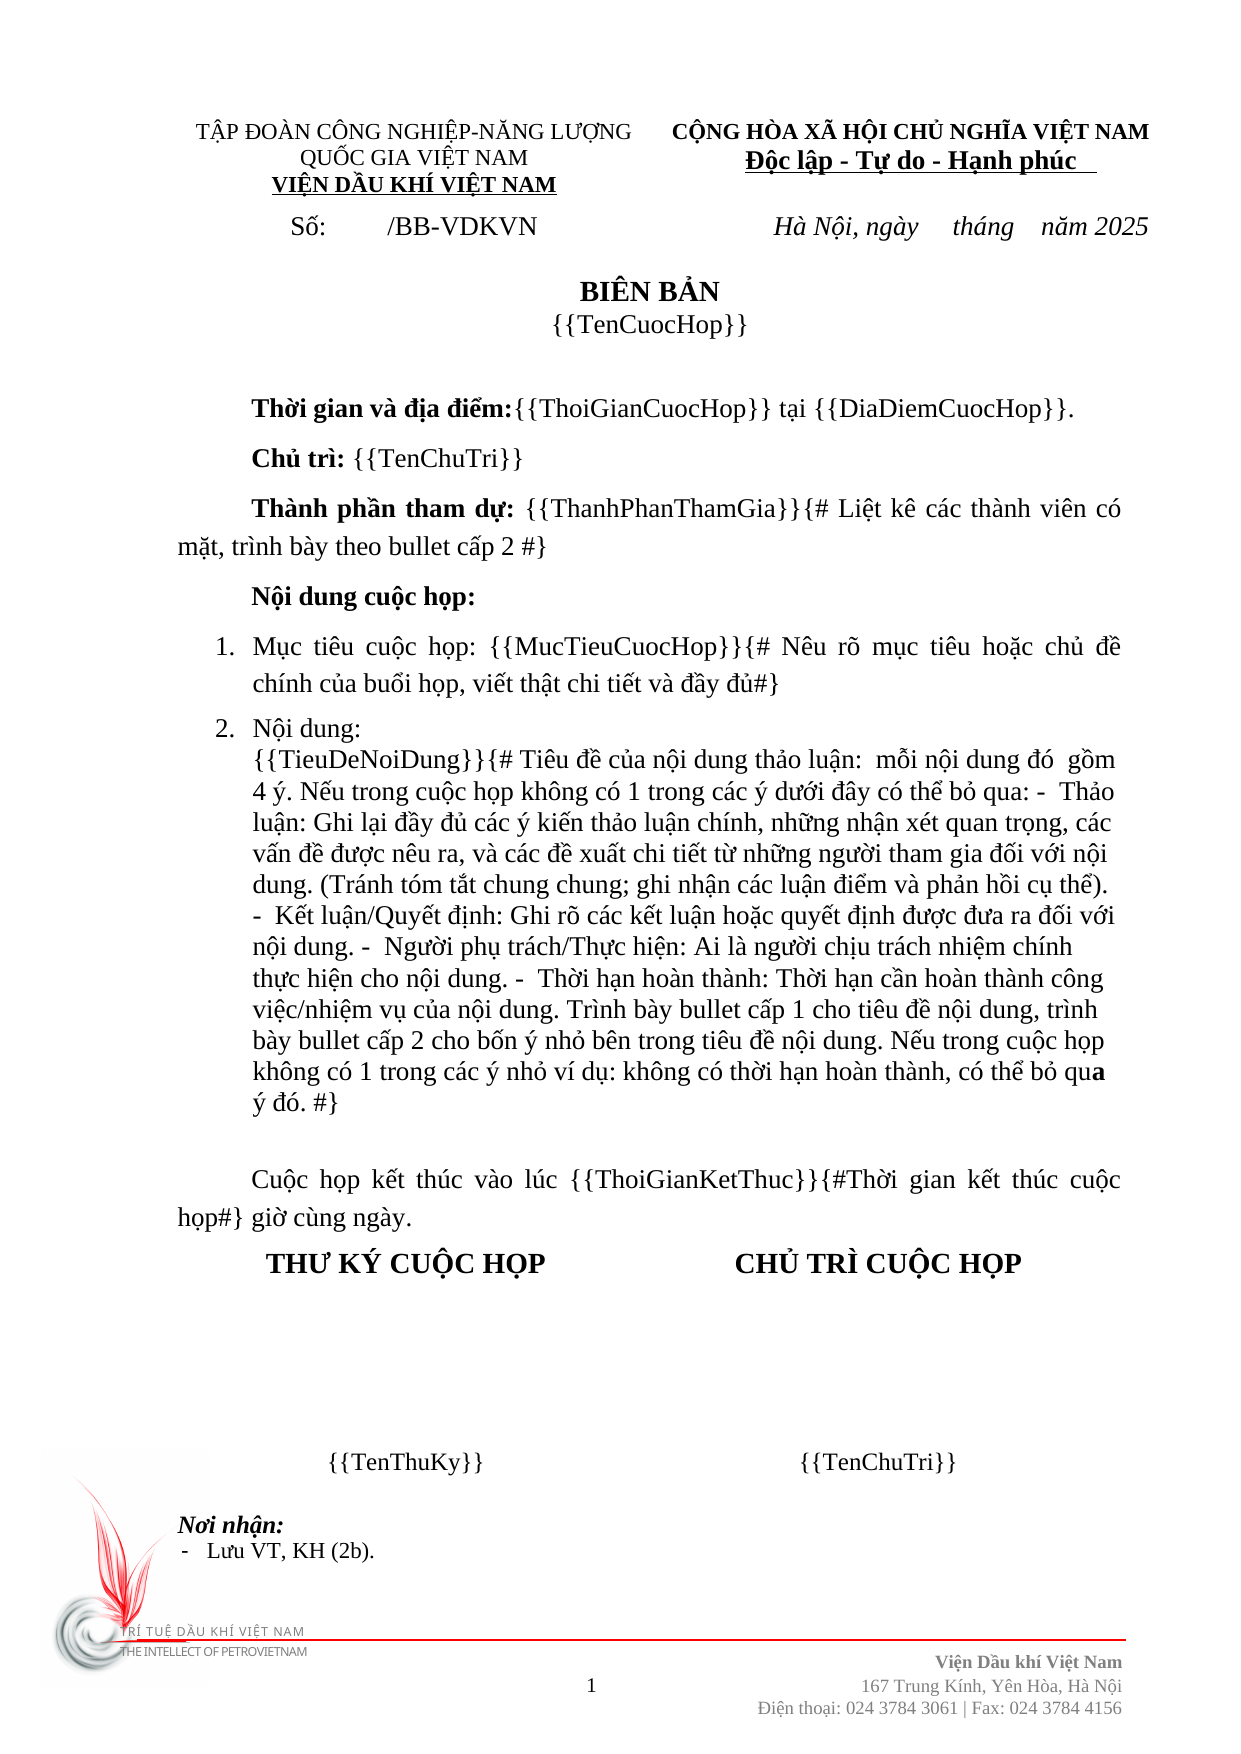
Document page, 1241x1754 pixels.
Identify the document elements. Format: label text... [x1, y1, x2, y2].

table_header THƯ KÝ CUỘC HỌP {{TenThuKy}} [177, 1246, 634, 1476]
text Cuộc họp kết thúc vào lúc {{ThoiGianKetThuc}}{#Thời gian kết thúc cuộc họp#} giờ cùng ngày. [177, 1159, 1122, 1234]
text Chủ trì: {{TenChuTri}} [177, 437, 1122, 475]
list Lưu VT, KH (2b). [181, 1539, 1122, 1564]
table_header TẬP ĐOÀN CÔNG NGHIỆP-NĂNG LƯỢNG QUỐC GIA VIỆT NAM VIỆN DẦU KHÍ VIỆT NAM [169, 118, 659, 197]
text Nơi nhận: [177, 1514, 1122, 1539]
text Thành phần tham dự: {{ThanhPhanThamGia}}{# Liệt kê các thành viên có mặt, trình bày theo bullet cấp 2 #} [177, 487, 1122, 562]
list {{TieuDeNoiDung}}{# Tiêu đề của nội dung thảo luận: mỗi nội dung đó gồm 4 ý. Nếu trong cuộc họp không có 1 trong các ý dưới đây có thể bỏ qua: - Thảo luận: Ghi lại đầy đủ các ý kiến thảo luận chính, những nhận xét quan trọng, các vấn đề được nêu ra, và các đề xuất chi tiết từ những người tham gia đối với nội dung. (Tránh tóm tắt chung chung; ghi nhận các luận điểm và phản hồi cụ thể). - Kết luận/Quyết định: Ghi rõ các kết luận hoặc quyết định được đưa ra đối với nội dung. - Người phụ trách/Thực hiện: Ai là người chịu trách nhiệm chính thực hiện cho nội dung. - Thời hạn hoàn thành: Thời hạn cần hoàn thành công việc/nhiệm vụ của nội dung. Trình bày bullet cấp 1 cho tiêu đề nội dung, trình bày bullet cấp 2 cho bốn ý nhỏ bên trong tiêu đề nội dung. Nếu trong cuộc họp không có 1 trong các ý nhỏ ví dụ: không có thời hạn hoàn thành, có thể bỏ qua ý đó. #} [252, 744, 1122, 1117]
table_header CỘNG HÒA XÃ HỘI CHỦ NGHĨA VIỆT NAM Độc lập - Tự do - Hạnh phúc [659, 118, 1162, 197]
picture [41, 1450, 210, 1687]
table_cell Số: /BB-VDKVN [169, 197, 659, 241]
text Nội dung cuộc họp: [177, 575, 1122, 612]
text {{TenCuocHop}} [177, 308, 1122, 339]
table_header CHỦ TRÌ CUỘC HỌP {{TenChuTri}} [635, 1246, 1122, 1476]
list Mục tiêu cuộc họp: {{MucTieuCuocHop}}{# Nêu rõ mục tiêu hoặc chủ đề chính của buổi họp, viết thật chi tiết và đầy đủ#} [215, 625, 1122, 700]
table_cell Hà Nội, ngày tháng năm 2025 [659, 197, 1162, 241]
list Nội dung: [215, 712, 1122, 744]
text Thời gian và địa điểm:{{ThoiGianCuocHop}} tại {{DiaDiemCuocHop}}. [177, 387, 1122, 425]
text BIÊN BẢN [177, 274, 1122, 308]
